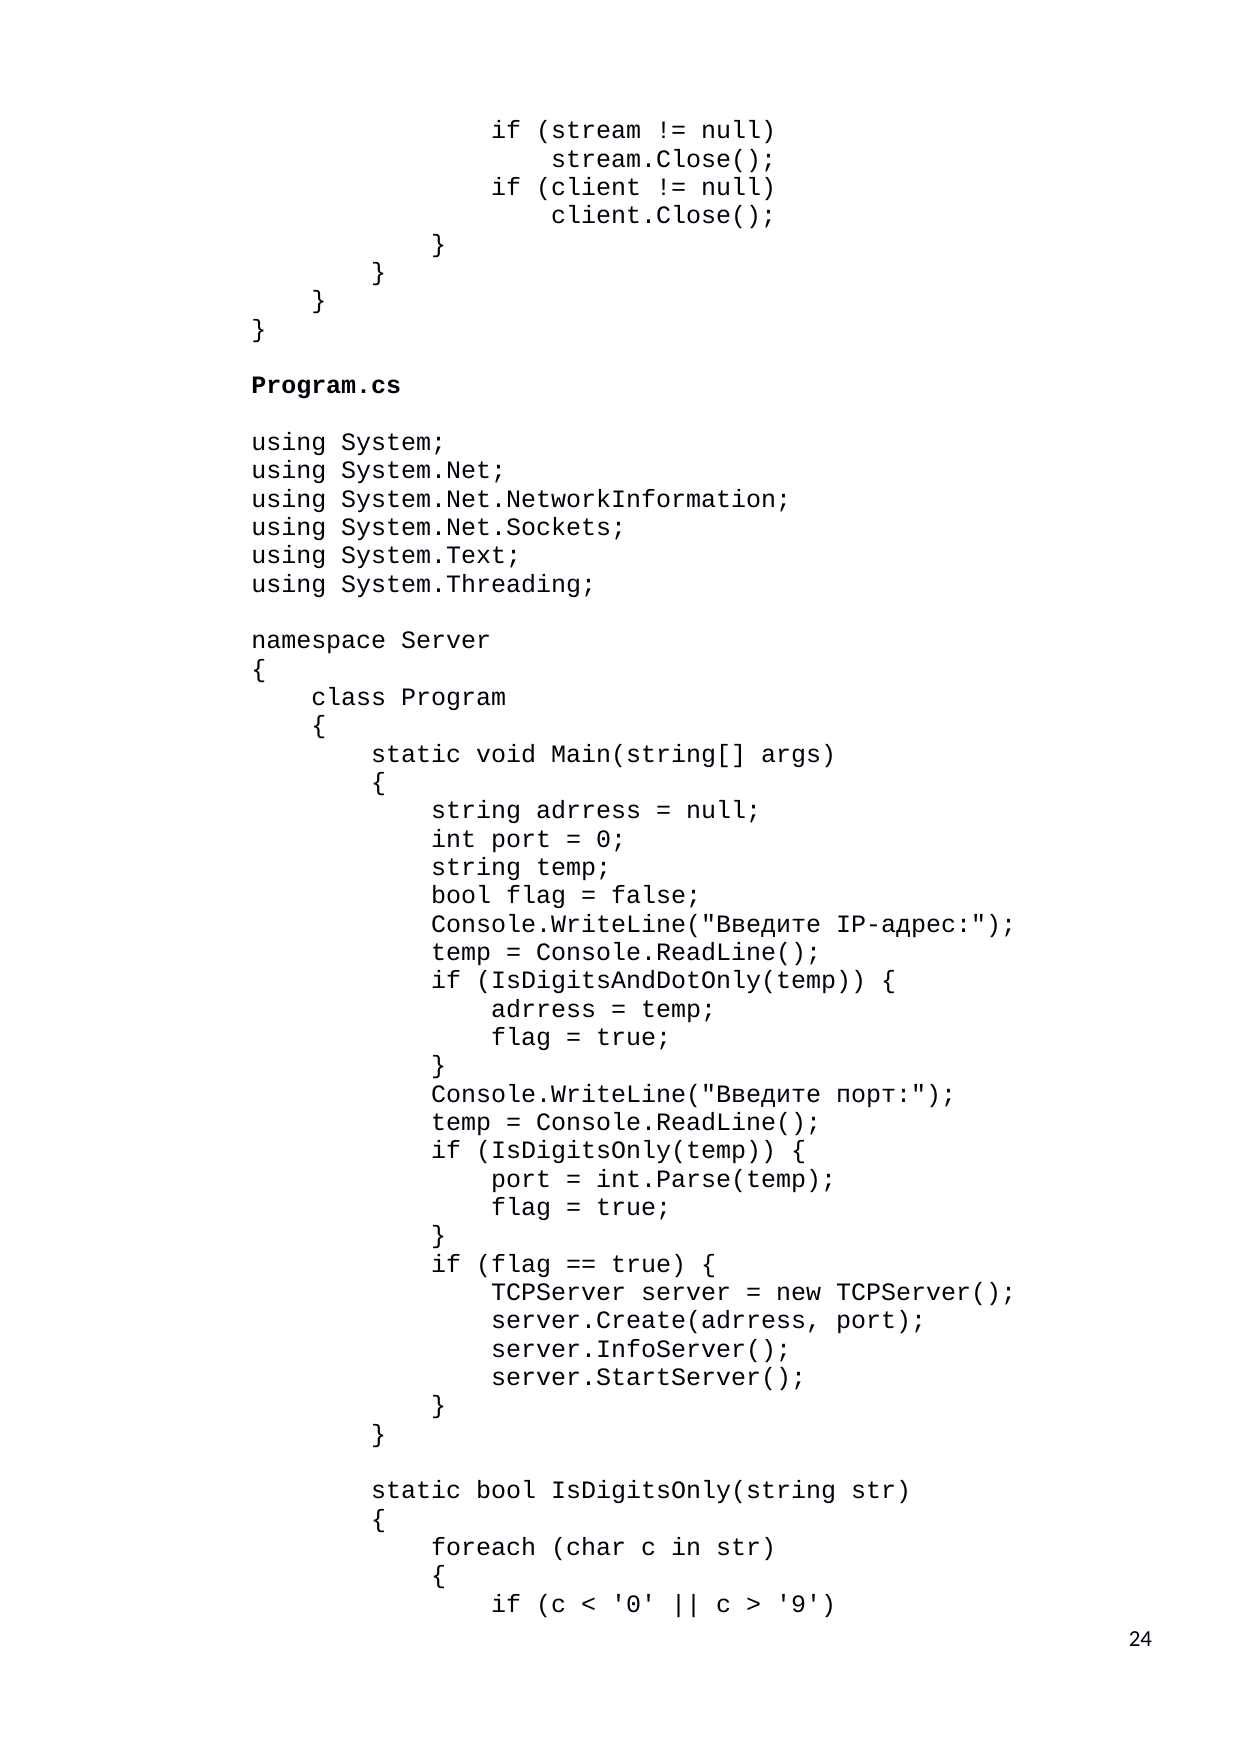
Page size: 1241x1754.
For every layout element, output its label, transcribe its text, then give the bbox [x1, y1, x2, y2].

text if (c < '0' || c > '9') [177, 1591, 1152, 1620]
text if (stream != null) [177, 118, 1152, 146]
text temp = Console.ReadLine(); [177, 940, 1152, 968]
text { [177, 770, 1152, 798]
text bool flag = false; [177, 883, 1152, 911]
text } [177, 231, 1152, 260]
text { [177, 656, 1152, 685]
text } [177, 260, 1152, 288]
text { [177, 713, 1152, 741]
text string adrress = null; [177, 798, 1152, 826]
text if (IsDigitsOnly(temp)) { [177, 1138, 1152, 1166]
text server.Create(adrress, port); [177, 1308, 1152, 1336]
text } [177, 1393, 1152, 1421]
text flag = true; [177, 1195, 1152, 1223]
text static void Main(string[] args) [177, 741, 1152, 770]
text using System.Threading; [177, 571, 1152, 600]
text namespace Server [177, 628, 1152, 656]
text } [177, 288, 1152, 316]
text static bool IsDigitsOnly(string str) [177, 1478, 1152, 1506]
text if (client != null) [177, 175, 1152, 203]
text Program.cs [177, 373, 1152, 401]
text foreach (char c in str) [177, 1535, 1152, 1563]
text { [177, 1563, 1152, 1591]
text adrress = temp; [177, 996, 1152, 1025]
text if (flag == true) { [177, 1251, 1152, 1280]
text server.StartServer(); [177, 1365, 1152, 1393]
text TCPServer server = new TCPServer(); [177, 1280, 1152, 1308]
text { [177, 1506, 1152, 1535]
text if (IsDigitsAndDotOnly(temp)) { [177, 968, 1152, 996]
text client.Close(); [177, 203, 1152, 231]
text flag = true; [177, 1025, 1152, 1053]
text server.InfoServer(); [177, 1336, 1152, 1365]
text Console.WriteLine("Введите IP-адрес:"); [177, 911, 1152, 940]
text string temp; [177, 855, 1152, 883]
text } [177, 1053, 1152, 1081]
text using System.Net.NetworkInformation; [177, 486, 1152, 515]
text stream.Close(); [177, 146, 1152, 175]
text port = int.Parse(temp); [177, 1166, 1152, 1195]
text using System; [177, 430, 1152, 458]
text } [177, 316, 1152, 345]
text using System.Net.Sockets; [177, 515, 1152, 543]
text class Program [177, 685, 1152, 713]
text } [177, 1223, 1152, 1251]
text int port = 0; [177, 826, 1152, 855]
text } [177, 1421, 1152, 1450]
text Console.WriteLine("Введите порт:"); [177, 1081, 1152, 1110]
text using System.Text; [177, 543, 1152, 571]
text using System.Net; [177, 458, 1152, 486]
text temp = Console.ReadLine(); [177, 1110, 1152, 1138]
